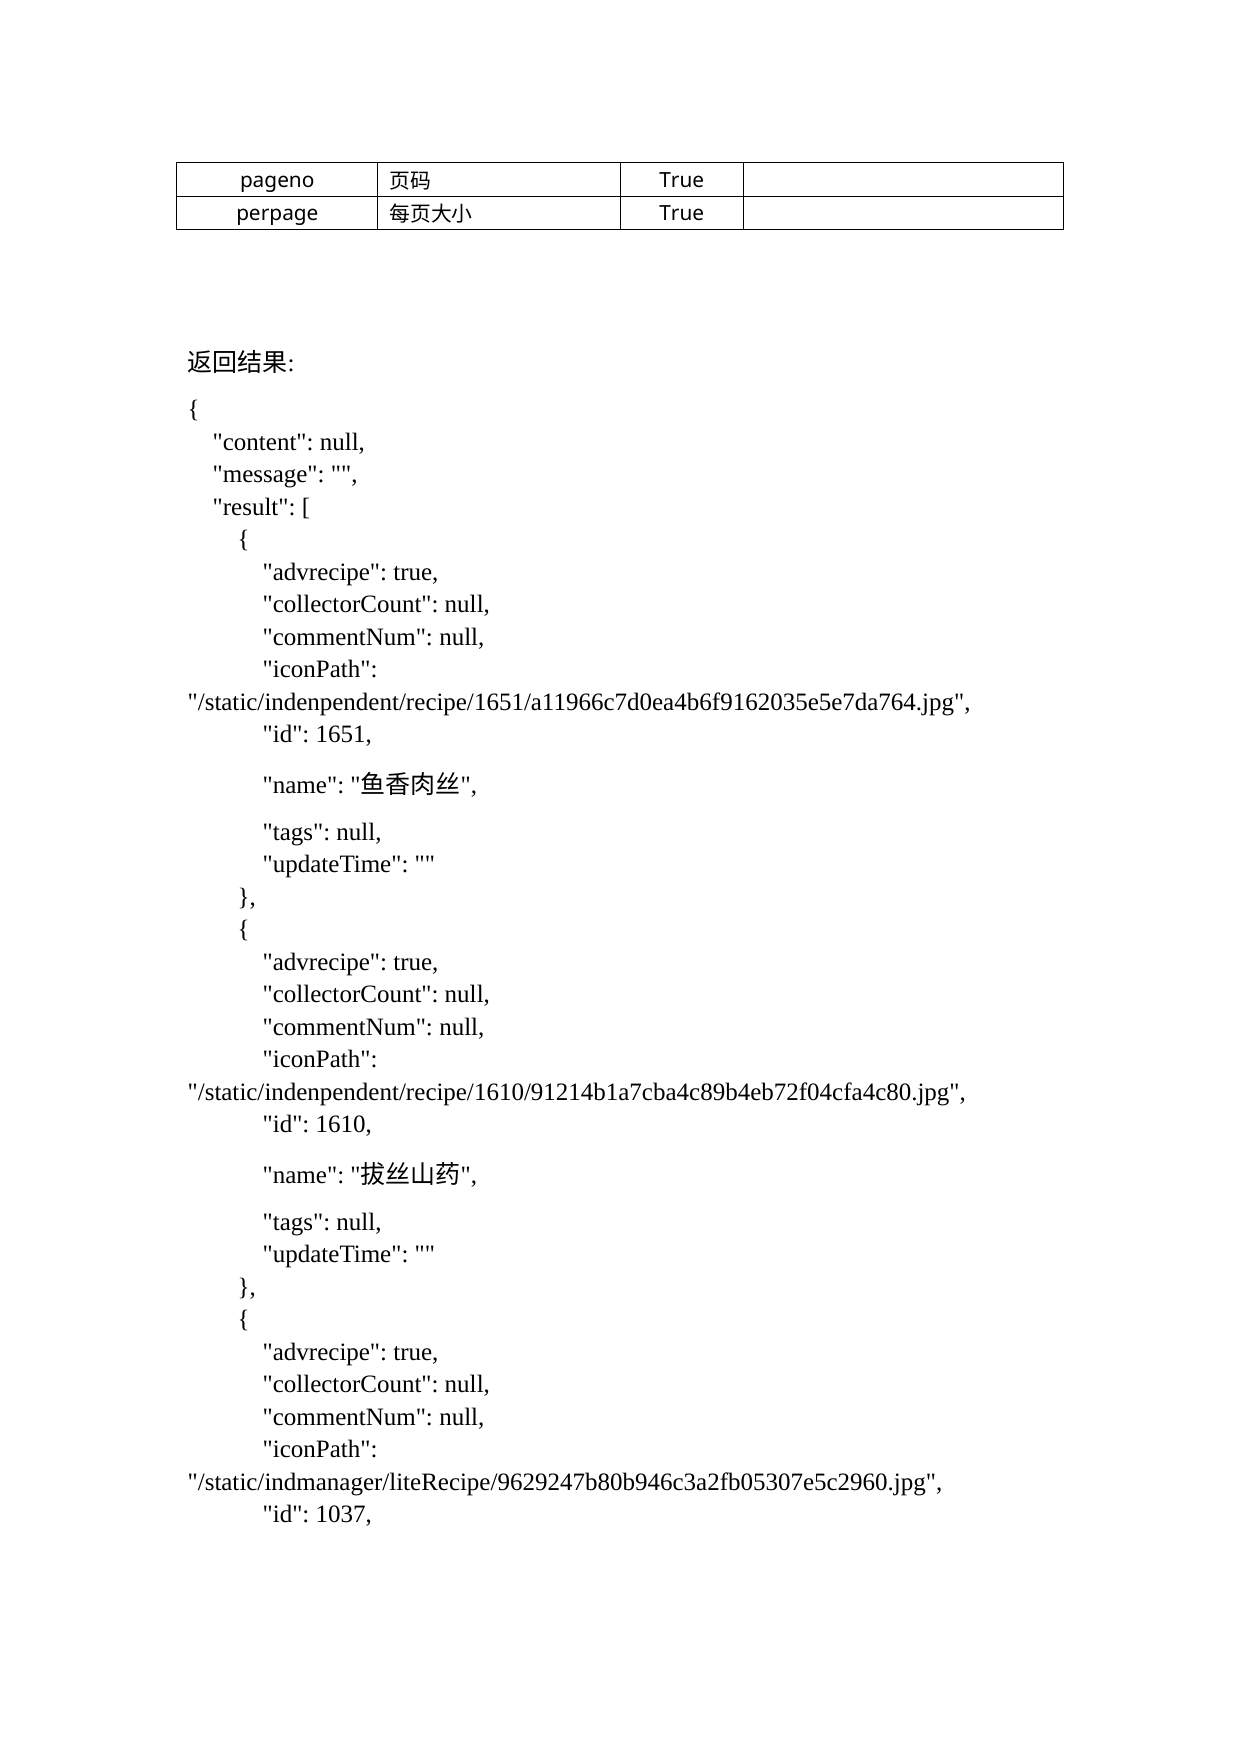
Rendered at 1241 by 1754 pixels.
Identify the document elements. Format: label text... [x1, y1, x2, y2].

text "id": 1651, [187, 718, 1053, 750]
text "commentNum": null, [187, 620, 1053, 653]
text "id": 1610, [187, 1108, 1053, 1140]
text "collectorCount": null, [187, 978, 1053, 1010]
text 返回结果: [187, 328, 1053, 393]
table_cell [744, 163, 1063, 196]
text "name": "拔丝山药", [187, 1140, 1053, 1205]
text "iconPath": "/static/indenpendent/recipe/1651/a11966c7d0ea4b6f9162035e5e7da764.jpg", [187, 653, 1053, 718]
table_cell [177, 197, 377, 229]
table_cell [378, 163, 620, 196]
text "tags": null, [187, 815, 1053, 848]
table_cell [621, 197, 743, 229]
text "collectorCount": null, [187, 588, 1053, 620]
text "commentNum": null, [187, 1400, 1053, 1433]
text "updateTime": "" [187, 1238, 1053, 1270]
text }, [187, 1270, 1053, 1303]
text "name": "鱼香肉丝", [187, 750, 1053, 815]
text "collectorCount": null, [187, 1368, 1053, 1400]
text "advrecipe": true, [187, 1335, 1053, 1368]
text "id": 1037, [187, 1498, 1053, 1530]
text "content": null, [187, 425, 1053, 458]
text { [187, 1303, 1053, 1335]
text "iconPath": "/static/indmanager/liteRecipe/9629247b80b946c3a2fb05307e5c2960.jpg", [187, 1433, 1053, 1498]
text }, [187, 880, 1053, 913]
text "tags": null, [187, 1205, 1053, 1238]
text "commentNum": null, [187, 1010, 1053, 1043]
text "advrecipe": true, [187, 945, 1053, 978]
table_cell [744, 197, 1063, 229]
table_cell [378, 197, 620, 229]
text { [187, 913, 1053, 945]
text { [187, 393, 1053, 425]
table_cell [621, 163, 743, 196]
text "updateTime": "" [187, 848, 1053, 880]
text "iconPath": "/static/indenpendent/recipe/1610/91214b1a7cba4c89b4eb72f04cfa4c80.jpg", [187, 1043, 1053, 1108]
text { [187, 523, 1053, 555]
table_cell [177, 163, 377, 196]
text "advrecipe": true, [187, 555, 1053, 588]
text "message": "", [187, 458, 1053, 490]
text "result": [ [187, 490, 1053, 523]
